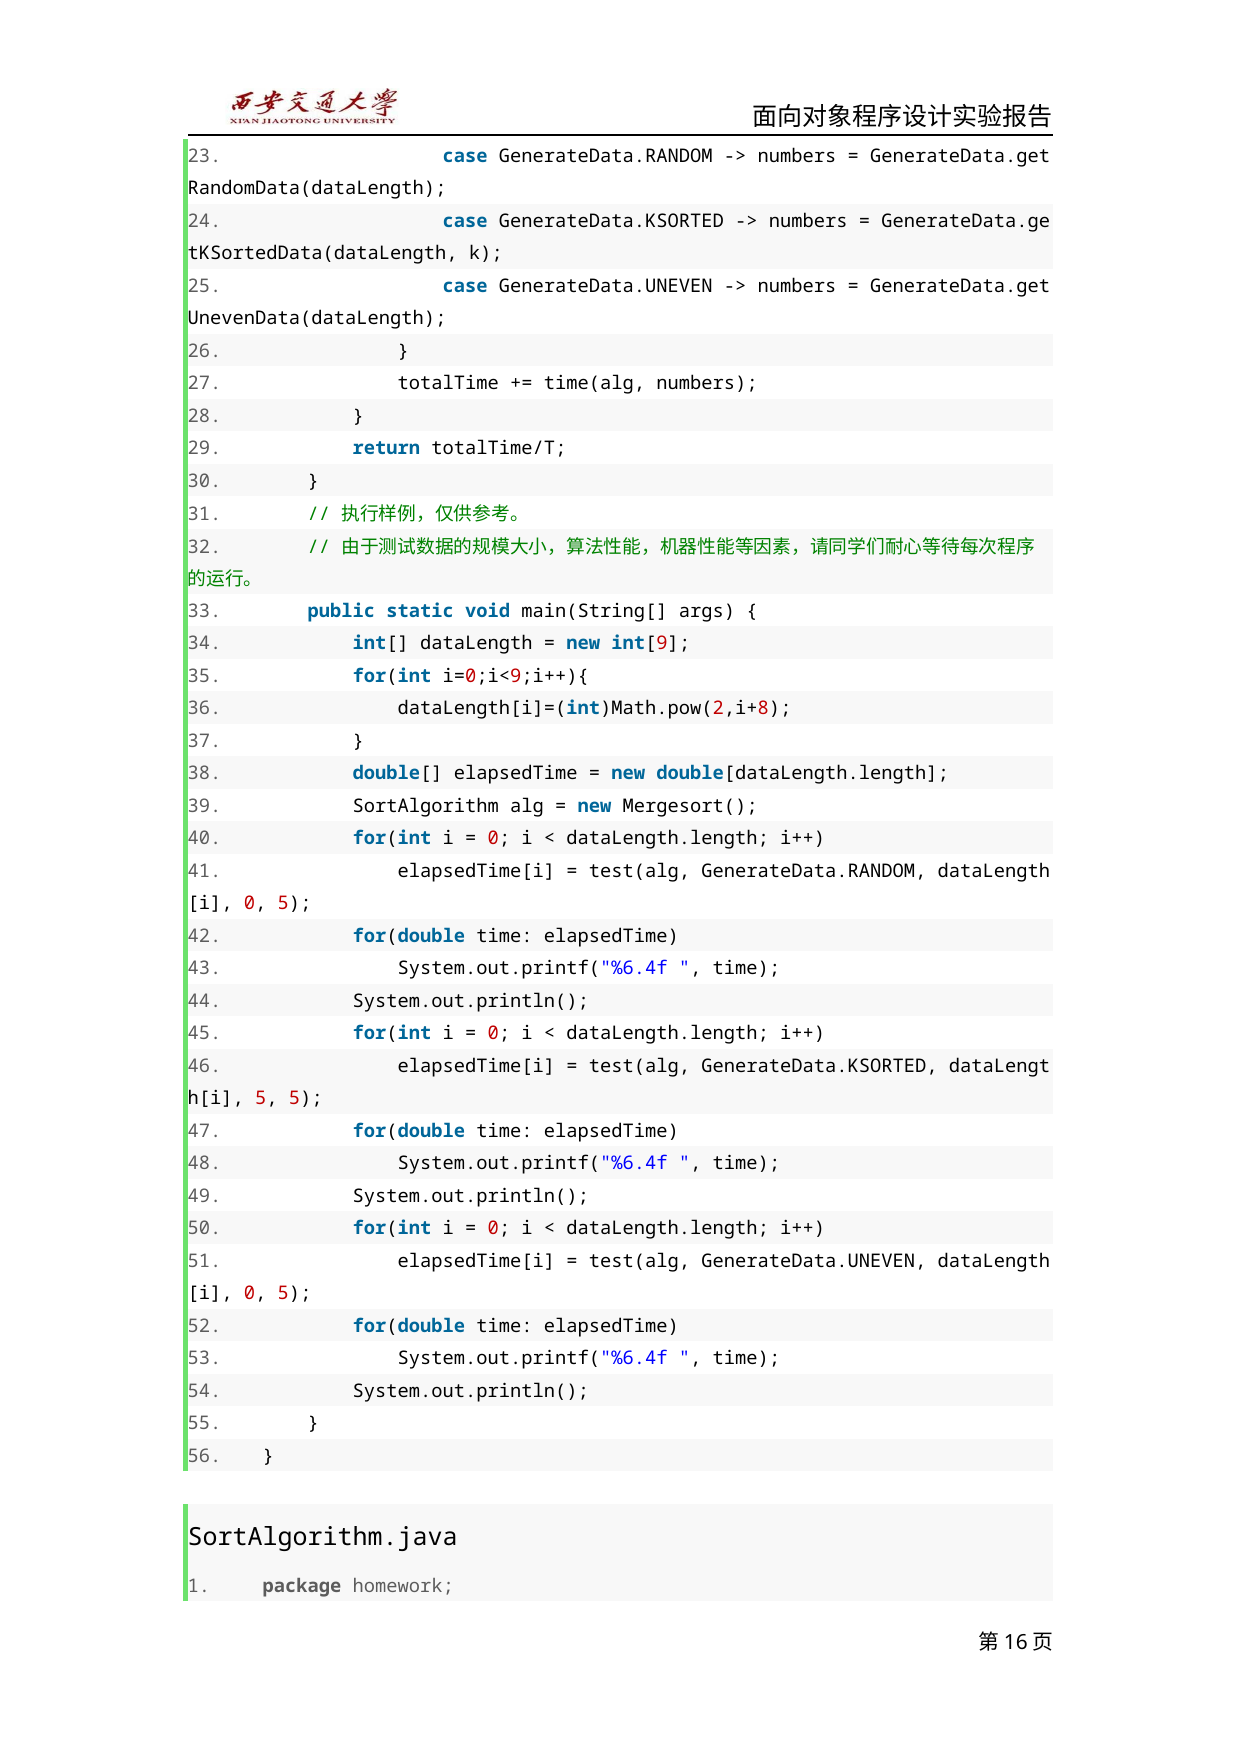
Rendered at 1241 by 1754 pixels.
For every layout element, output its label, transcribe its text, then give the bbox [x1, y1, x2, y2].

list System.out.printf("%6.4f ", time); [188, 1341, 1053, 1374]
list dataLength[i]=(int)Math.pow(2,i+8); [188, 691, 1053, 724]
list public static void main(String[] args) { [188, 594, 1053, 626]
text SortAlgorithm.java [188, 1504, 1053, 1569]
list } [188, 1439, 1053, 1471]
list int[] dataLength = new int[9]; [188, 626, 1053, 659]
list totalTime += time(alg, numbers); [188, 366, 1053, 399]
list } [188, 399, 1053, 431]
list } [188, 1406, 1053, 1439]
list System.out.println(); [188, 1179, 1053, 1211]
list case GenerateData.KSORTED -> numbers = GenerateData.getKSortedData(dataLength, k); [188, 204, 1053, 269]
picture [225, 88, 400, 125]
list SortAlgorithm alg = new Mergesort(); [188, 789, 1053, 821]
list // 由于测试数据的规模大小，算法性能，机器性能等因素，请同学们耐心等待每次程序的运行。 [188, 529, 1053, 594]
list System.out.println(); [188, 984, 1053, 1016]
list System.out.printf("%6.4f ", time); [188, 951, 1053, 984]
list } [188, 464, 1053, 496]
list elapsedTime[i] = test(alg, GenerateData.UNEVEN, dataLength[i], 0, 5); [188, 1244, 1053, 1309]
list return totalTime/T; [188, 431, 1053, 464]
list for(double time: elapsedTime) [188, 919, 1053, 951]
list double[] elapsedTime = new double[dataLength.length]; [188, 756, 1053, 789]
list for(int i=0;i<9;i++){ [188, 659, 1053, 691]
list for(double time: elapsedTime) [188, 1114, 1053, 1146]
list for(int i = 0; i < dataLength.length; i++) [188, 1211, 1053, 1244]
list System.out.println(); [188, 1374, 1053, 1406]
list for(int i = 0; i < dataLength.length; i++) [188, 821, 1053, 854]
list package homework; [188, 1569, 1053, 1601]
list elapsedTime[i] = test(alg, GenerateData.RANDOM, dataLength[i], 0, 5); [188, 854, 1053, 919]
list case GenerateData.RANDOM -> numbers = GenerateData.getRandomData(dataLength); [188, 139, 1053, 204]
list case GenerateData.UNEVEN -> numbers = GenerateData.getUnevenData(dataLength); [188, 269, 1053, 334]
list elapsedTime[i] = test(alg, GenerateData.KSORTED, dataLength[i], 5, 5); [188, 1049, 1053, 1114]
list for(int i = 0; i < dataLength.length; i++) [188, 1016, 1053, 1049]
list } [188, 724, 1053, 756]
list for(double time: elapsedTime) [188, 1309, 1053, 1341]
list } [188, 334, 1053, 366]
list // 执行样例，仅供参考。 [188, 496, 1053, 529]
list System.out.printf("%6.4f ", time); [188, 1146, 1053, 1179]
